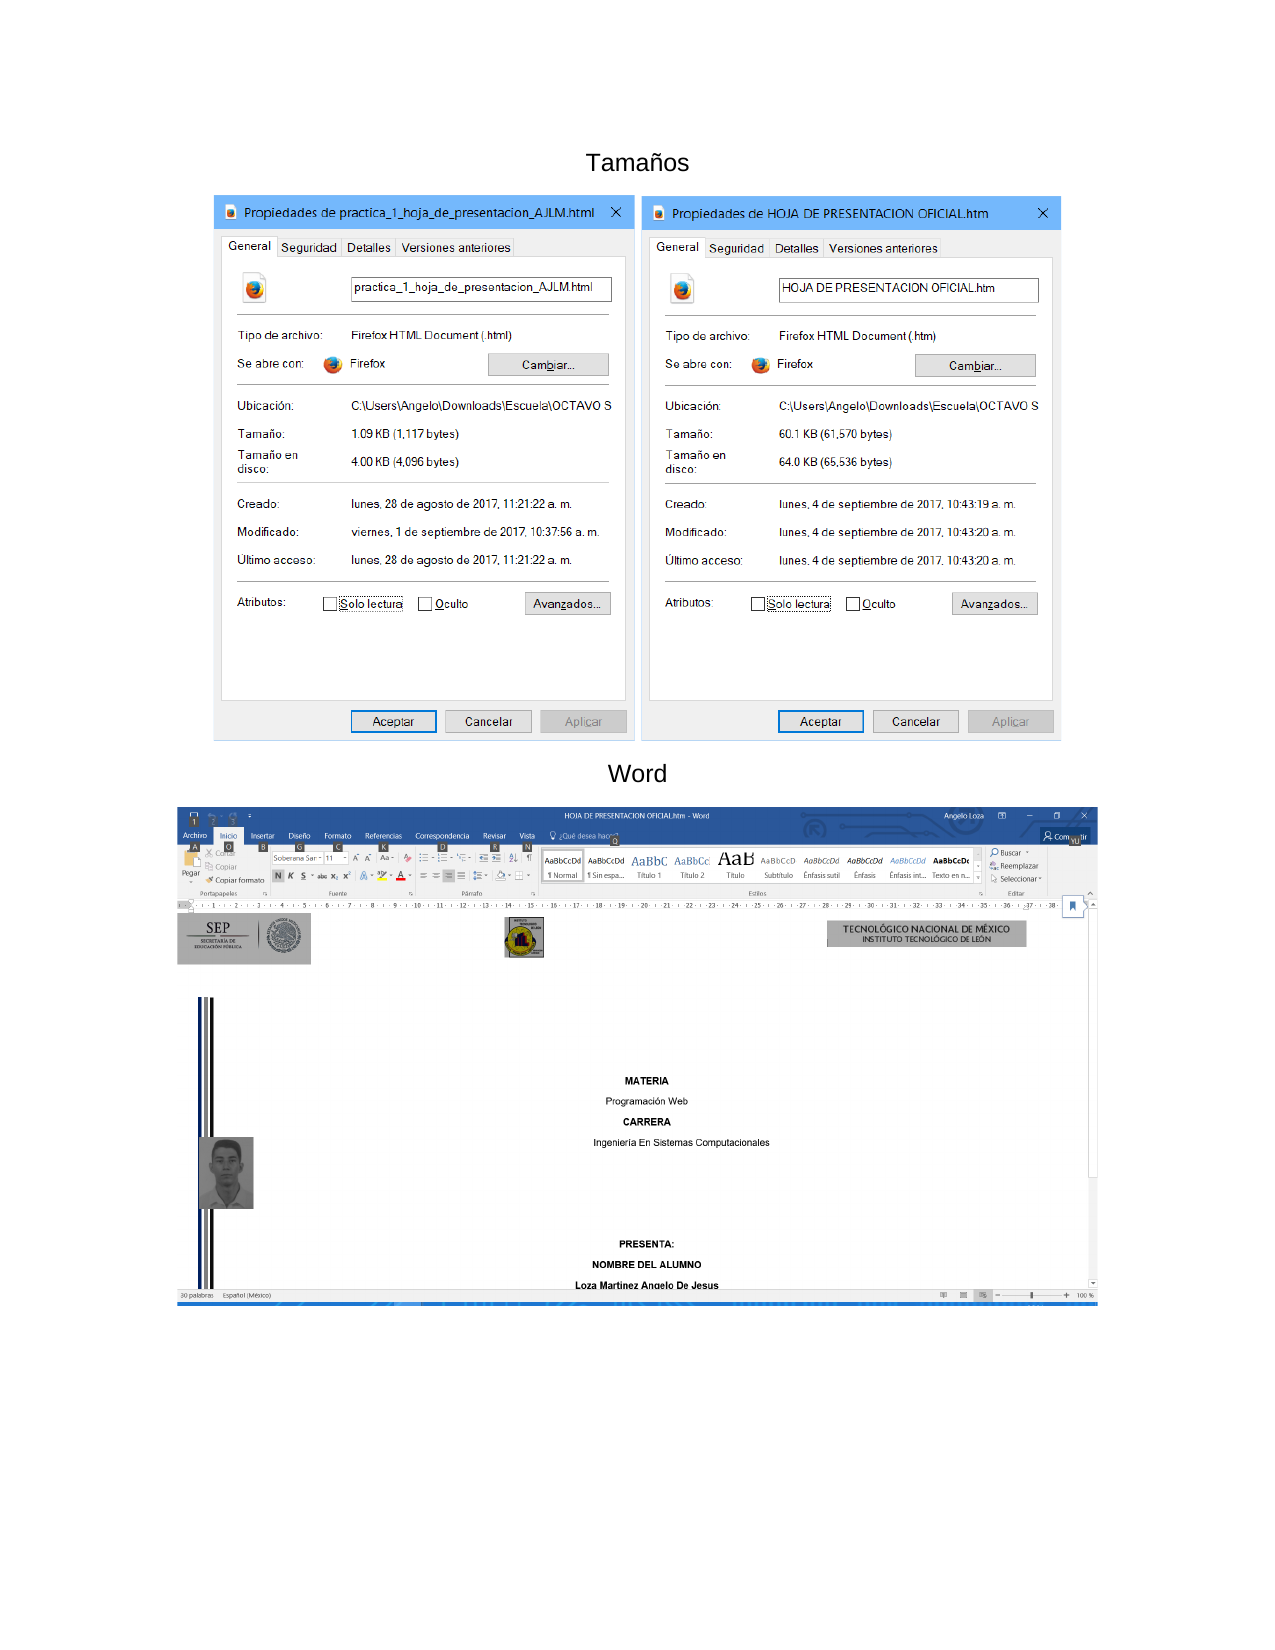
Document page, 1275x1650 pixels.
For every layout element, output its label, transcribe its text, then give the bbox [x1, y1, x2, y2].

picture [177, 807, 1098, 1306]
text Word [177, 759, 1098, 788]
picture [213, 195, 635, 741]
picture [641, 196, 1062, 741]
text Tamaños [177, 148, 1098, 176]
